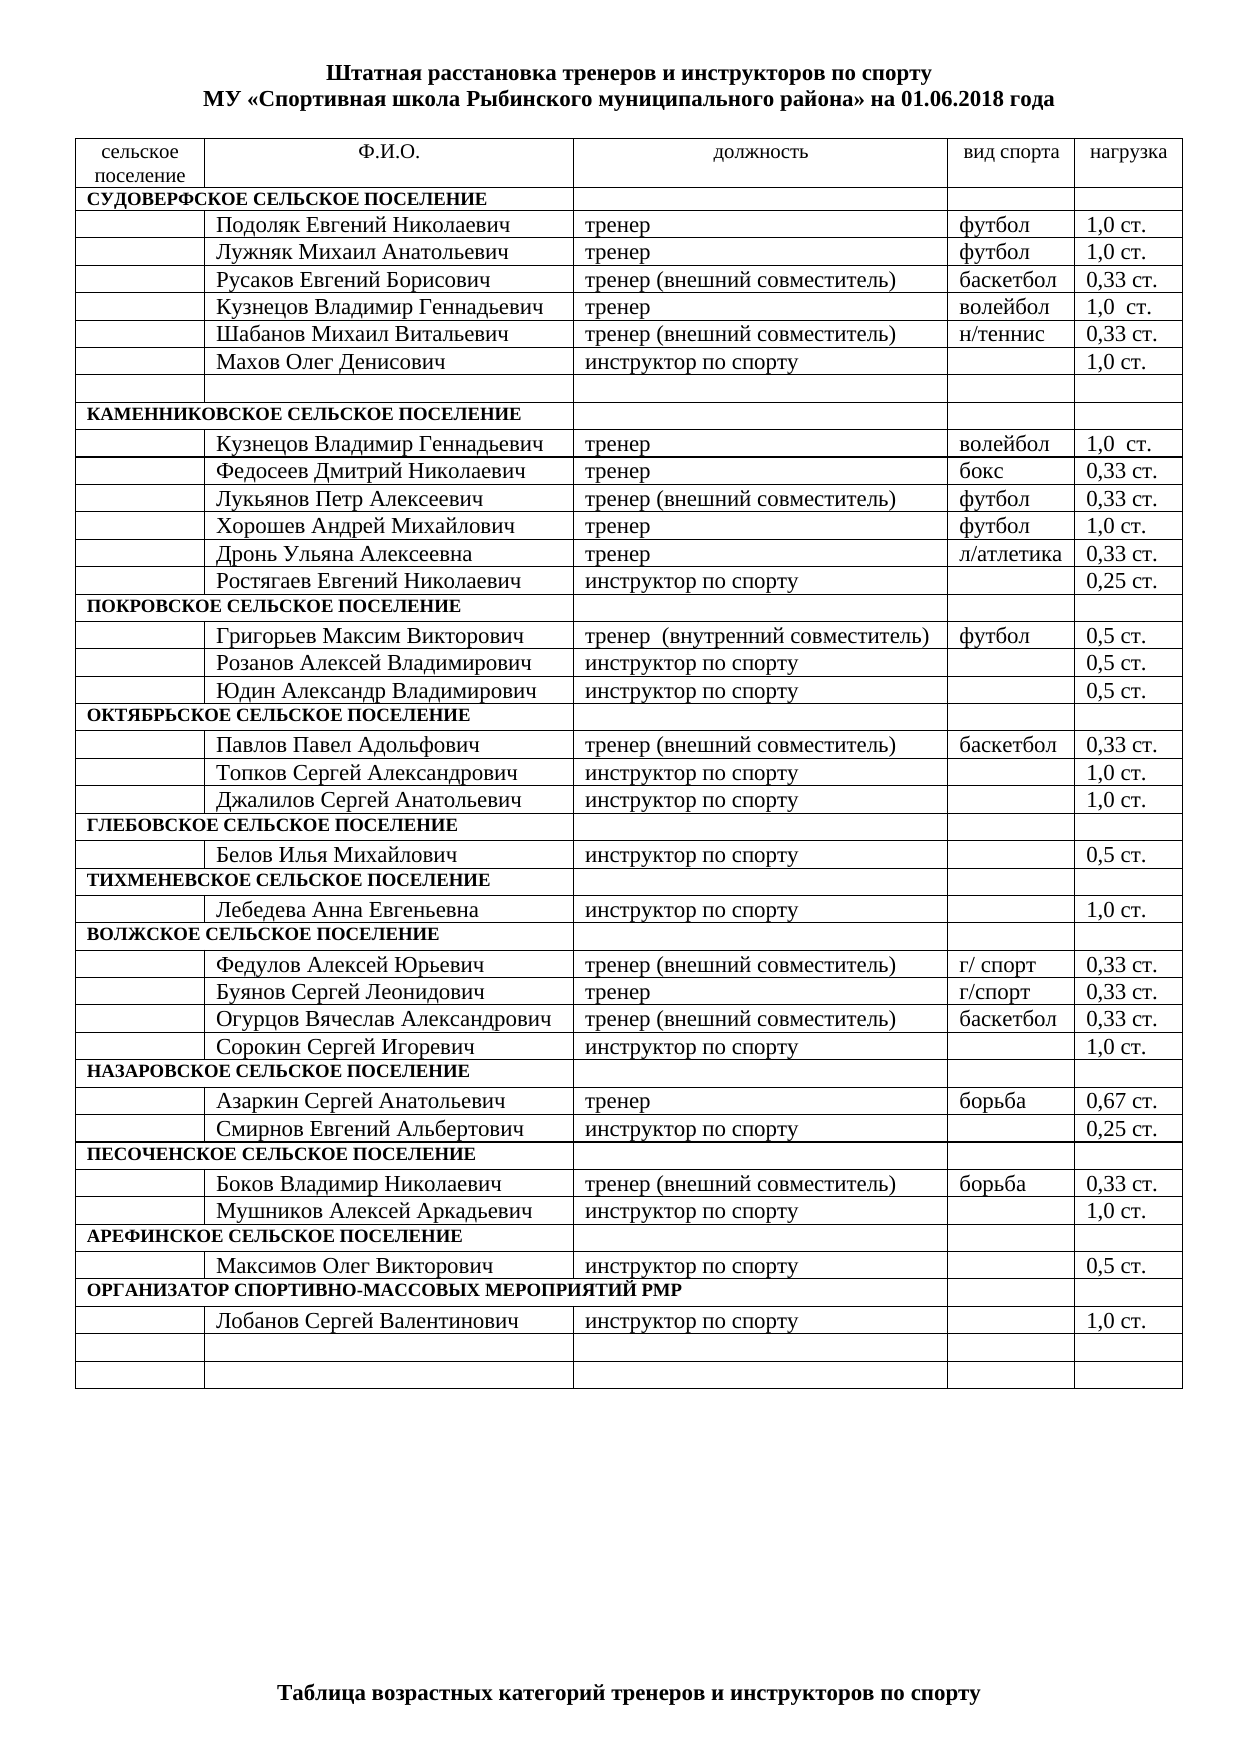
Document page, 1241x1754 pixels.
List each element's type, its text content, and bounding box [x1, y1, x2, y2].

table_cell тренер (внешний совместитель) [574, 1005, 947, 1032]
table_header должность [574, 139, 947, 187]
table_cell 1,0 ст. [1075, 786, 1182, 813]
table_cell тренер [574, 458, 947, 484]
table_cell [948, 1225, 1074, 1251]
table_cell [948, 1197, 1074, 1223]
table_cell [76, 485, 204, 511]
table_cell тренер [574, 978, 947, 1004]
table_cell [948, 841, 1074, 867]
table_cell [948, 348, 1074, 374]
table_cell Подоляк Евгений Николаевич [205, 211, 573, 237]
table_cell [948, 1279, 1074, 1306]
table_cell тренер (внешний совместитель) [574, 1170, 947, 1196]
table_cell [948, 1143, 1074, 1169]
table_cell [574, 1143, 947, 1169]
table_cell [574, 1334, 947, 1361]
table_cell инструктор по спорту [574, 1252, 947, 1278]
table_cell [948, 1033, 1074, 1059]
table_cell [1075, 595, 1182, 621]
table_cell 1,0 ст. [1075, 1197, 1182, 1223]
table_cell 0,33 ст. [1075, 540, 1182, 566]
table_cell 0,33 ст. [1075, 458, 1182, 484]
table_cell 0,5 ст. [1075, 677, 1182, 703]
table_cell ГЛЕБОВСКОЕ СЕЛЬСКОЕ ПОСЕЛЕНИЕ [76, 814, 573, 840]
table_cell [76, 266, 204, 292]
table_cell тренер (внешний совместитель) [574, 731, 947, 758]
table_cell волейбол [948, 293, 1074, 319]
table_cell [76, 622, 204, 648]
table_cell 0,33 ст. [1075, 1005, 1182, 1032]
table_cell [76, 540, 204, 566]
table_cell Боков Владимир Николаевич [205, 1170, 573, 1196]
table_cell [76, 951, 204, 977]
table_cell Лебедева Анна Евгеньевна [205, 896, 573, 922]
table_cell тренер (внутренний совместитель) [574, 622, 947, 648]
table_cell Смирнов Евгений Альбертович [205, 1115, 573, 1141]
table_cell [574, 595, 947, 621]
table_header Ф.И.О. [205, 139, 573, 187]
table_cell [948, 896, 1074, 922]
table_cell [76, 1033, 204, 1059]
table_cell [948, 1362, 1074, 1388]
table_cell [1075, 188, 1182, 210]
table_cell 0,5 ст. [1075, 649, 1182, 676]
table_cell ОРГАНИЗАТОР СПОРТИВНО-МАССОВЫХ МЕРОПРИЯТИЙ РМР [76, 1279, 947, 1306]
table_cell [1075, 869, 1182, 895]
table_cell борьба [948, 1170, 1074, 1196]
table_cell [76, 458, 204, 484]
table_cell тренер (внешний совместитель) [574, 951, 947, 977]
table_cell [76, 430, 204, 456]
table_cell Сорокин Сергей Игоревич [205, 1033, 573, 1059]
table_cell [574, 1060, 947, 1087]
table_cell Павлов Павел Адольфович [205, 731, 573, 758]
table_cell баскетбол [948, 731, 1074, 758]
table_cell 1,0 ст. [1075, 211, 1182, 237]
table_cell инструктор по спорту [574, 841, 947, 867]
table_cell [205, 1362, 573, 1388]
table_header сельское поселение [76, 139, 204, 187]
table_cell [76, 1334, 204, 1361]
table_cell [76, 1088, 204, 1114]
table_cell 0,5 ст. [1075, 841, 1182, 867]
table_cell 0,33 ст. [1075, 485, 1182, 511]
text Таблица возрастных категорий тренеров и инструкторов по спорту [106, 1679, 1152, 1705]
table_cell [574, 375, 947, 402]
table_cell инструктор по спорту [574, 348, 947, 374]
table_cell [1075, 1362, 1182, 1388]
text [106, 59, 1152, 85]
table_cell Белов Илья Михайлович [205, 841, 573, 867]
table_cell тренер (внешний совместитель) [574, 266, 947, 292]
table_cell ВОЛЖСКОЕ СЕЛЬСКОЕ ПОСЕЛЕНИЕ [76, 923, 573, 949]
table_cell [948, 677, 1074, 703]
table_cell Русаков Евгений Борисович [205, 266, 573, 292]
table_cell [76, 321, 204, 347]
table_cell баскетбол [948, 1005, 1074, 1032]
table_cell Дронь Ульяна Алексеевна [205, 540, 573, 566]
table_cell [1075, 1334, 1182, 1361]
table_cell Розанов Алексей Владимирович [205, 649, 573, 676]
table_cell [1075, 1279, 1182, 1306]
table_cell борьба [948, 1088, 1074, 1114]
table_cell [76, 375, 204, 402]
table_cell инструктор по спорту [574, 649, 947, 676]
table_cell ТИХМЕНЕВСКОЕ СЕЛЬСКОЕ ПОСЕЛЕНИЕ [76, 869, 573, 895]
table_cell [1075, 1225, 1182, 1251]
table_cell Кузнецов Владимир Геннадьевич [205, 293, 573, 319]
table_cell 0,33 ст. [1075, 951, 1182, 977]
table_cell [1075, 923, 1182, 949]
table_cell тренер (внешний совместитель) [574, 485, 947, 511]
text МУ «Спортивная школа Рыбинского муниципального района» на 01.06.2018 года [106, 85, 1152, 112]
table_cell инструктор по спорту [574, 567, 947, 593]
table_cell Мушников Алексей Аркадьевич [205, 1197, 573, 1223]
table_cell 1,0 ст. [1075, 293, 1182, 319]
table_cell [948, 704, 1074, 730]
table_cell Шабанов Михаил Витальевич [205, 321, 573, 347]
table_cell [948, 759, 1074, 785]
table_cell [948, 375, 1074, 402]
table_cell тренер (внешний совместитель) [574, 321, 947, 347]
table_cell футбол [948, 238, 1074, 265]
table_header нагрузка [1075, 139, 1182, 187]
table_cell 1,0 ст. [1075, 1307, 1182, 1333]
table_cell [76, 841, 204, 867]
table_cell Буянов Сергей Леонидович [205, 978, 573, 1004]
table_cell инструктор по спорту [574, 1197, 947, 1223]
table_cell Лужняк Михаил Анатольевич [205, 238, 573, 265]
table_cell [76, 649, 204, 676]
table_cell 0,67 ст. [1075, 1088, 1182, 1114]
table_cell Азаркин Сергей Анатольевич [205, 1088, 573, 1114]
table_cell футбол [948, 211, 1074, 237]
table_cell баскетбол [948, 266, 1074, 292]
table_cell 1,0 ст. [1075, 759, 1182, 785]
table_cell 0,5 ст. [1075, 1252, 1182, 1278]
table_cell [76, 512, 204, 539]
table_cell СУДОВЕРФСКОЕ СЕЛЬСКОЕ ПОСЕЛЕНИЕ [76, 188, 573, 210]
table_cell 0,25 ст. [1075, 567, 1182, 593]
table_cell [76, 1362, 204, 1388]
table_cell футбол [948, 485, 1074, 511]
table_cell 1,0 ст. [1075, 512, 1182, 539]
table_cell [948, 567, 1074, 593]
table_cell [574, 923, 947, 949]
table_cell Топков Сергей Александрович [205, 759, 573, 785]
table_cell 0,33 ст. [1075, 266, 1182, 292]
table_cell [76, 1252, 204, 1278]
table_cell инструктор по спорту [574, 677, 947, 703]
table_cell Максимов Олег Викторович [205, 1252, 573, 1278]
table_cell [76, 238, 204, 265]
table_cell г/ спорт [948, 951, 1074, 977]
table_cell [574, 403, 947, 429]
table_cell [205, 375, 573, 402]
table_cell [948, 403, 1074, 429]
table_cell инструктор по спорту [574, 786, 947, 813]
table_cell [948, 786, 1074, 813]
table_cell [574, 188, 947, 210]
table_cell [76, 348, 204, 374]
table_cell Джалилов Сергей Анатольевич [205, 786, 573, 813]
table_cell [76, 759, 204, 785]
table_cell [948, 923, 1074, 949]
table_cell КАМЕННИКОВСКОЕ СЕЛЬСКОЕ ПОСЕЛЕНИЕ [76, 403, 573, 429]
table_cell [76, 293, 204, 319]
table_cell футбол [948, 622, 1074, 648]
table_cell [76, 1197, 204, 1223]
table_cell НАЗАРОВСКОЕ СЕЛЬСКОЕ ПОСЕЛЕНИЕ [76, 1060, 573, 1087]
table_cell волейбол [948, 430, 1074, 456]
table_cell тренер [574, 238, 947, 265]
table_cell 0,33 ст. [1075, 978, 1182, 1004]
table_cell инструктор по спорту [574, 896, 947, 922]
table_cell 0,25 ст. [1075, 1115, 1182, 1141]
table_cell 0,33 ст. [1075, 731, 1182, 758]
table_cell [76, 1115, 204, 1141]
table_cell [76, 677, 204, 703]
table_cell Кузнецов Владимир Геннадьевич [205, 430, 573, 456]
table_cell ПЕСОЧЕНСКОЕ СЕЛЬСКОЕ ПОСЕЛЕНИЕ [76, 1143, 573, 1169]
table_cell 1,0 ст. [1075, 348, 1182, 374]
table_cell [948, 1334, 1074, 1361]
table_cell бокс [948, 458, 1074, 484]
table_cell футбол [948, 512, 1074, 539]
table_cell [76, 567, 204, 593]
table_cell 0,5 ст. [1075, 622, 1182, 648]
table_cell [948, 1252, 1074, 1278]
table_cell [574, 704, 947, 730]
table_cell [1075, 1060, 1182, 1087]
table_cell Махов Олег Денисович [205, 348, 573, 374]
table_cell Ростягаев Евгений Николаевич [205, 567, 573, 593]
table_cell тренер [574, 1088, 947, 1114]
table_cell АРЕФИНСКОЕ СЕЛЬСКОЕ ПОСЕЛЕНИЕ [76, 1225, 573, 1251]
table_cell 1,0 ст. [1075, 238, 1182, 265]
table_cell 1,0 ст. [1075, 430, 1182, 456]
table_cell [574, 1362, 947, 1388]
table_cell л/атлетика [948, 540, 1074, 566]
table_header вид спорта [948, 139, 1074, 187]
table_cell г/спорт [948, 978, 1074, 1004]
table_cell [574, 1225, 947, 1251]
table_cell [76, 896, 204, 922]
table_cell [948, 814, 1074, 840]
table_cell [948, 869, 1074, 895]
table_cell Лобанов Сергей Валентинович [205, 1307, 573, 1333]
table_cell ОКТЯБРЬСКОЕ СЕЛЬСКОЕ ПОСЕЛЕНИЕ [76, 704, 573, 730]
table_cell инструктор по спорту [574, 1307, 947, 1333]
table_cell [76, 786, 204, 813]
table_cell [76, 978, 204, 1004]
table_cell тренер [574, 430, 947, 456]
table_cell [574, 814, 947, 840]
table_cell Хорошев Андрей Михайлович [205, 512, 573, 539]
table_cell [76, 1307, 204, 1333]
table_cell тренер [574, 211, 947, 237]
table_cell [948, 1060, 1074, 1087]
table_cell [948, 188, 1074, 210]
table_cell Федулов Алексей Юрьевич [205, 951, 573, 977]
table_cell тренер [574, 540, 947, 566]
table_cell Григорьев Максим Викторович [205, 622, 573, 648]
table_cell 0,33 ст. [1075, 321, 1182, 347]
table_cell тренер [574, 512, 947, 539]
table_cell [1075, 403, 1182, 429]
table_cell Лукьянов Петр Алексеевич [205, 485, 573, 511]
table_cell [948, 1115, 1074, 1141]
table_cell [205, 1334, 573, 1361]
table_cell инструктор по спорту [574, 1033, 947, 1059]
table_cell инструктор по спорту [574, 1115, 947, 1141]
table_cell инструктор по спорту [574, 759, 947, 785]
table_cell [76, 1170, 204, 1196]
table_cell [76, 211, 204, 237]
table_cell [948, 649, 1074, 676]
table_cell 1,0 ст. [1075, 896, 1182, 922]
table_cell [948, 1307, 1074, 1333]
table_cell Юдин Александр Владимирович [205, 677, 573, 703]
table_cell [76, 731, 204, 758]
table_cell [76, 1005, 204, 1032]
table_cell [1075, 814, 1182, 840]
table_cell [948, 595, 1074, 621]
table_cell н/теннис [948, 321, 1074, 347]
table_cell тренер [574, 293, 947, 319]
table_cell [1075, 375, 1182, 402]
table_cell [574, 869, 947, 895]
table_cell 0,33 ст. [1075, 1170, 1182, 1196]
table_cell ПОКРОВСКОЕ СЕЛЬСКОЕ ПОСЕЛЕНИЕ [76, 595, 573, 621]
table_cell 1,0 ст. [1075, 1033, 1182, 1059]
table_cell Федосеев Дмитрий Николаевич [205, 458, 573, 484]
table_cell Огурцов Вячеслав Александрович [205, 1005, 573, 1032]
table_cell [1075, 704, 1182, 730]
table_cell [1075, 1143, 1182, 1169]
